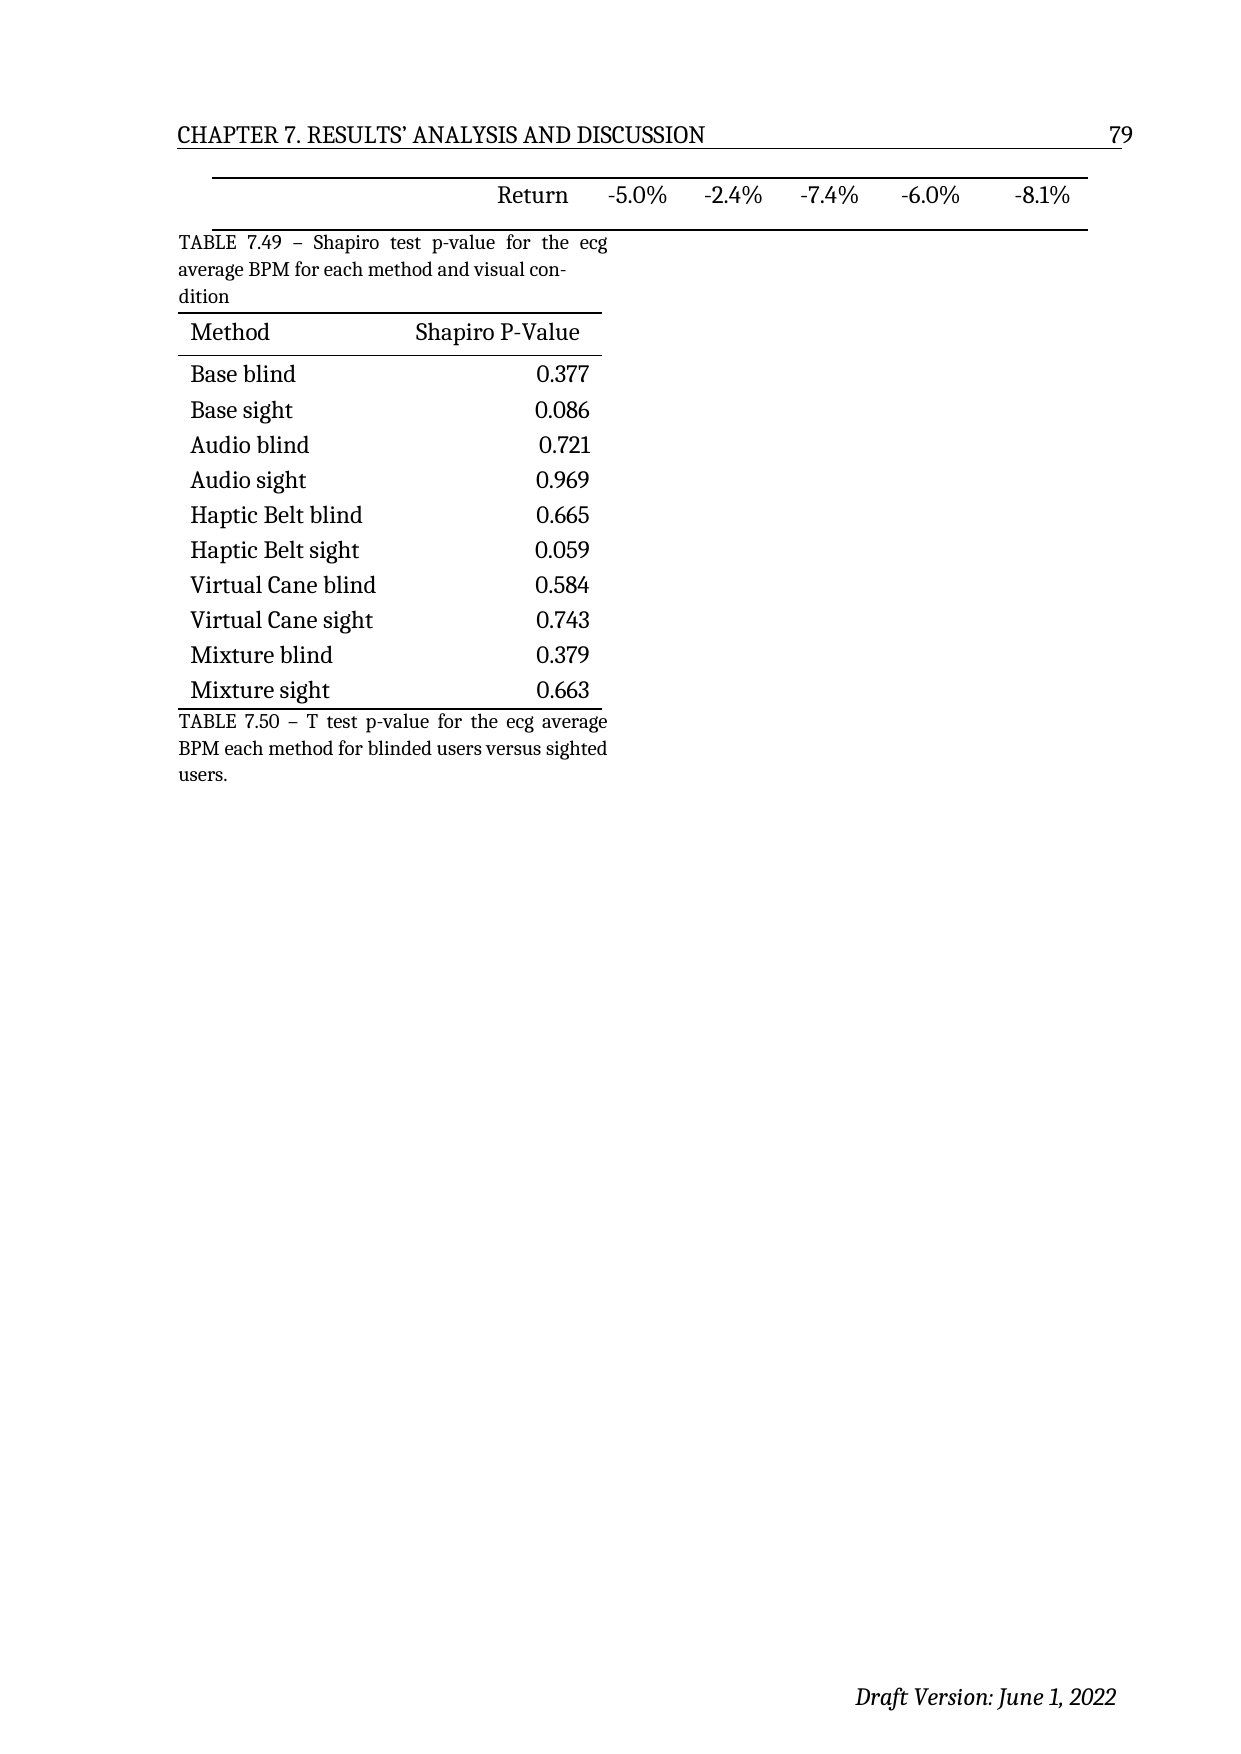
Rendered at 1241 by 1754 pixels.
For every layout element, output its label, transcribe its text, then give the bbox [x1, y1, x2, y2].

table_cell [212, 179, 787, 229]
text dition [178, 284, 608, 308]
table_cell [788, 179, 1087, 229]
text TABLE 7.49 – Shapiro test p-value for the ecg average BPM for each method and visual con- [178, 231, 608, 281]
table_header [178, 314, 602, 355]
text TABLE 7.50 – T test p-value for the ecg average BPM each method for blinded users versus sighted users. [178, 709, 608, 787]
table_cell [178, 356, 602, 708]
